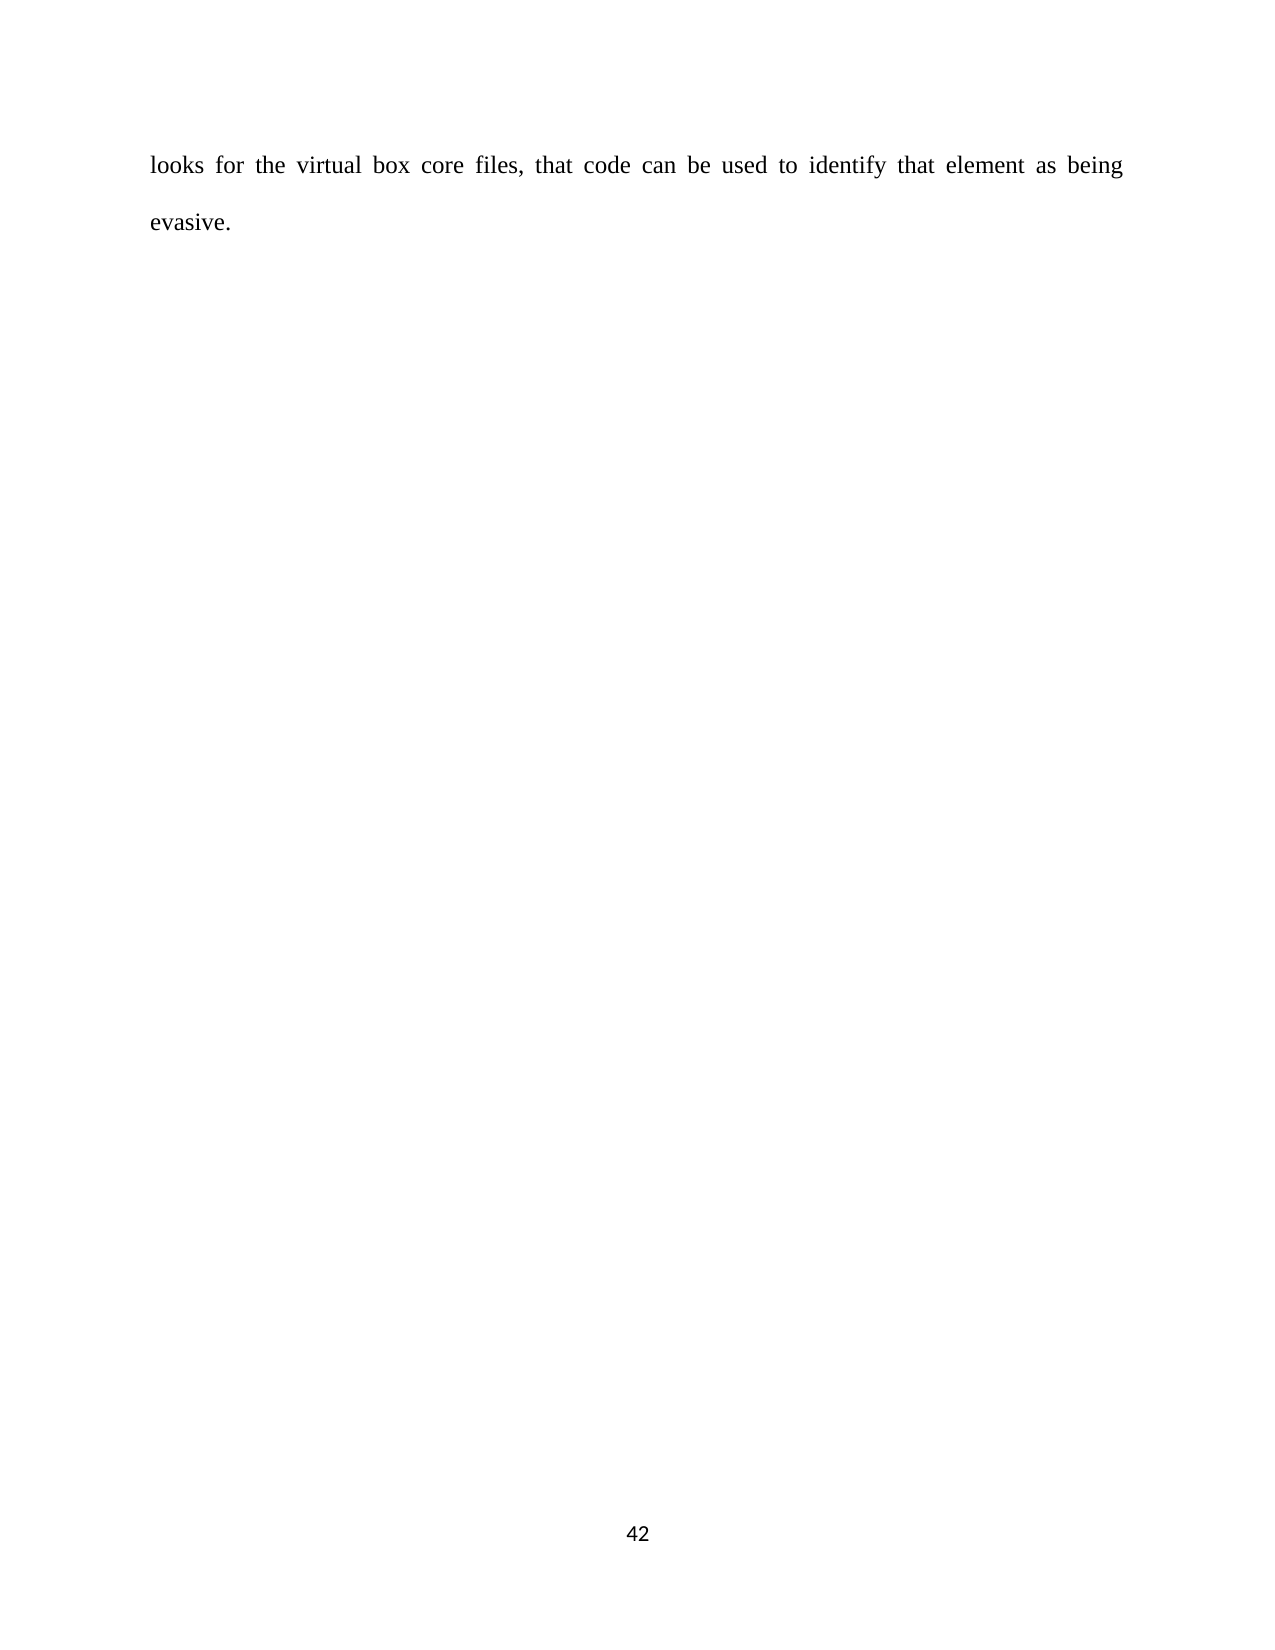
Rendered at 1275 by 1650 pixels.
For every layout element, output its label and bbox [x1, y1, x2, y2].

text [150, 150, 1125, 236]
